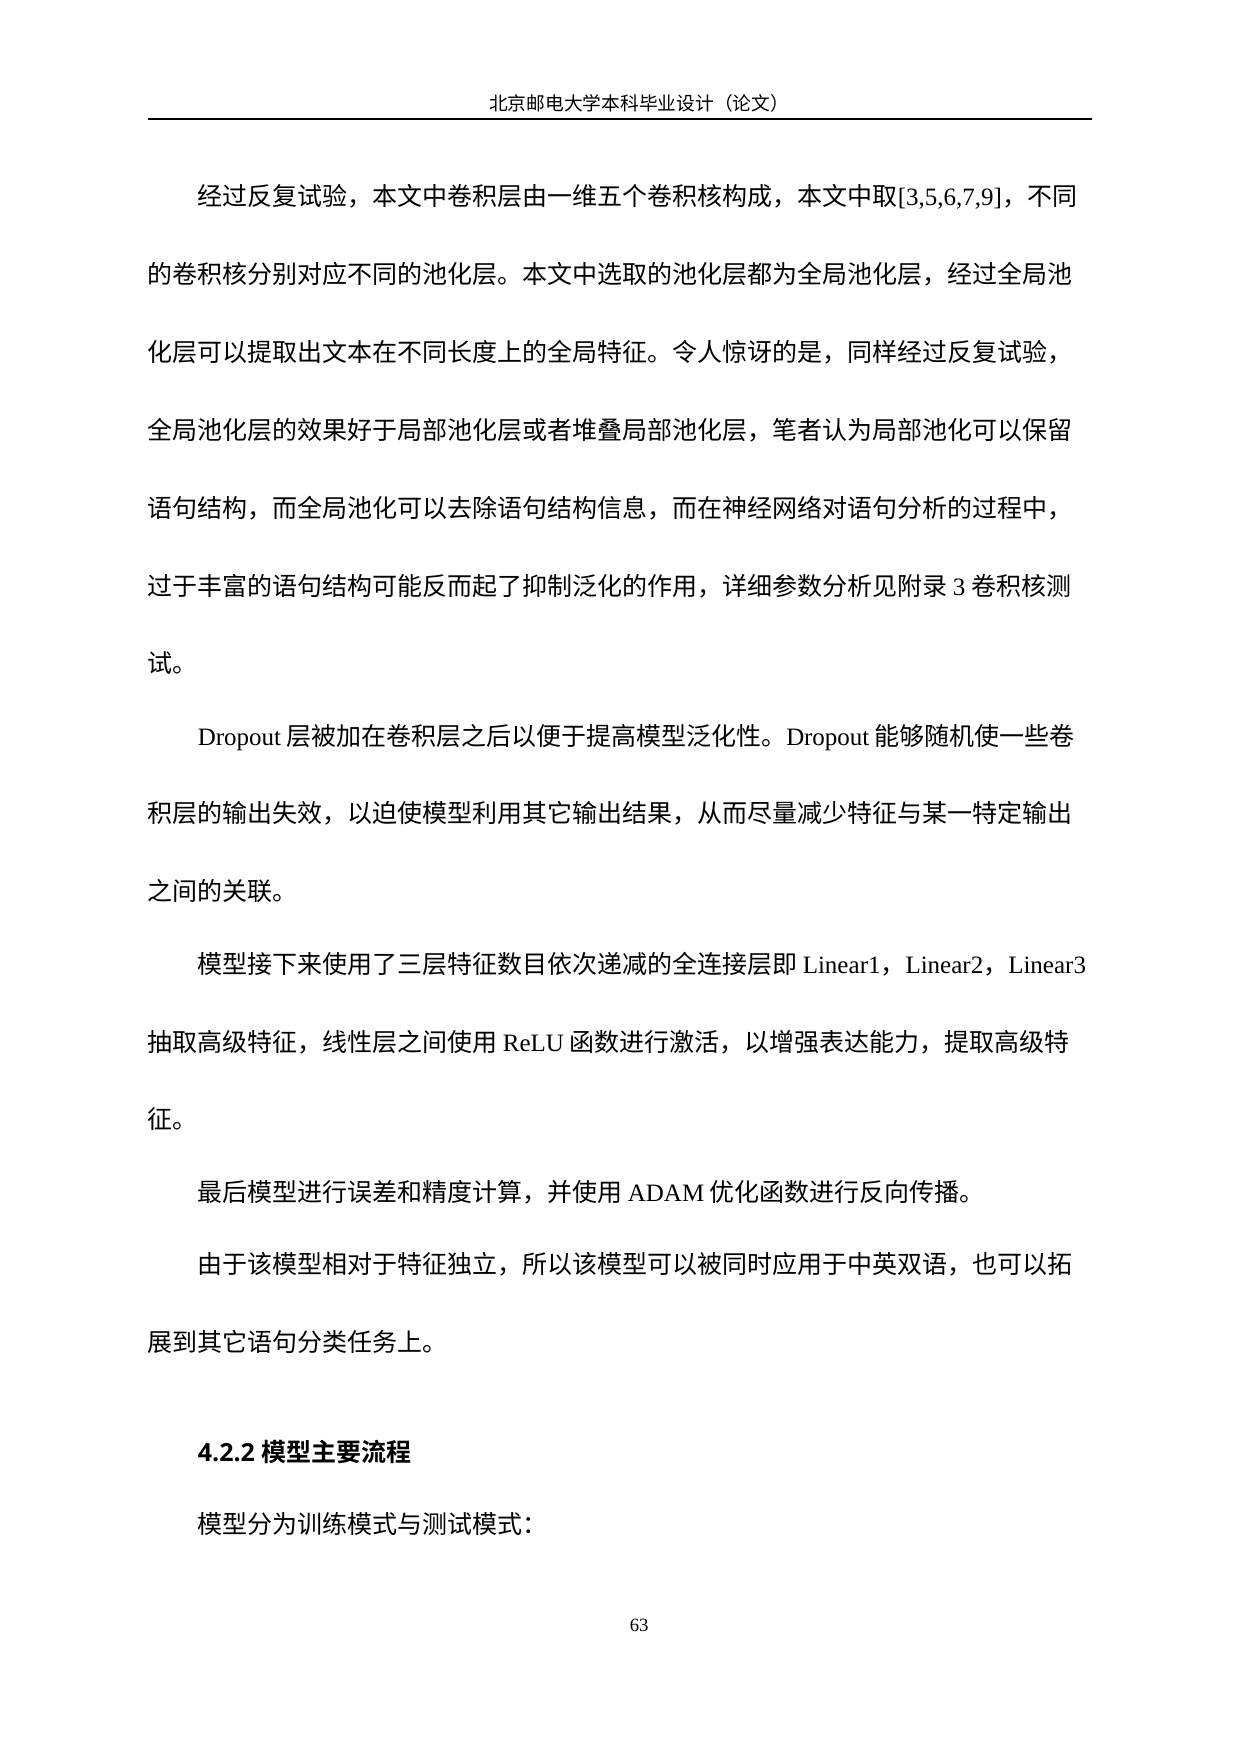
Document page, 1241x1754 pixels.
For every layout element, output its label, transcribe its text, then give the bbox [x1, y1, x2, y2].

text 由于该模型相对于特征独立，所以该模型可以被同时应用于中英双语，也可以拓展到其它语句分类任务上。 [148, 1230, 1092, 1373]
text 模型接下来使用了三层特征数目依次递减的全连接层即Linear1，Linear2，Linear3抽取高级特征，线性层之间使用ReLU函数进行激活，以增强表达能力，提取高级特征。 [148, 930, 1092, 1151]
text 最后模型进行误差和精度计算，并使用ADAM优化函数进行反向传播。 [148, 1158, 1092, 1223]
text 模型分为训练模式与测试模式： [148, 1490, 1092, 1555]
text 经过反复试验，本文中卷积层由一维五个卷积核构成，本文中取[3,5,6,7,9]，不同的卷积核分别对应不同的池化层。本文中选取的池化层都为全局池化层，经过全局池化层可以提取出文本在不同长度上的全局特征。令人惊讶的是，同样经过反复试验，全局池化层的效果好于局部池化层或者堆叠局部池化层，笔者认为局部池化可以保留语句结构，而全局池化可以去除语句结构信息，而在神经网络对语句分析的过程中，过于丰富的语句结构可能反而起了抑制泛化的作用，详细参数分析见附录3 卷积核测试。 [148, 162, 1092, 694]
text Dropout层被加在卷积层之后以便于提高模型泛化性。Dropout能够随机使一些卷积层的输出失效，以迫使模型利用其它输出结果，从而尽量减少特征与某一特定输出之间的关联。 [148, 702, 1092, 922]
text 4.2.2 模型主要流程 [198, 1418, 1092, 1483]
